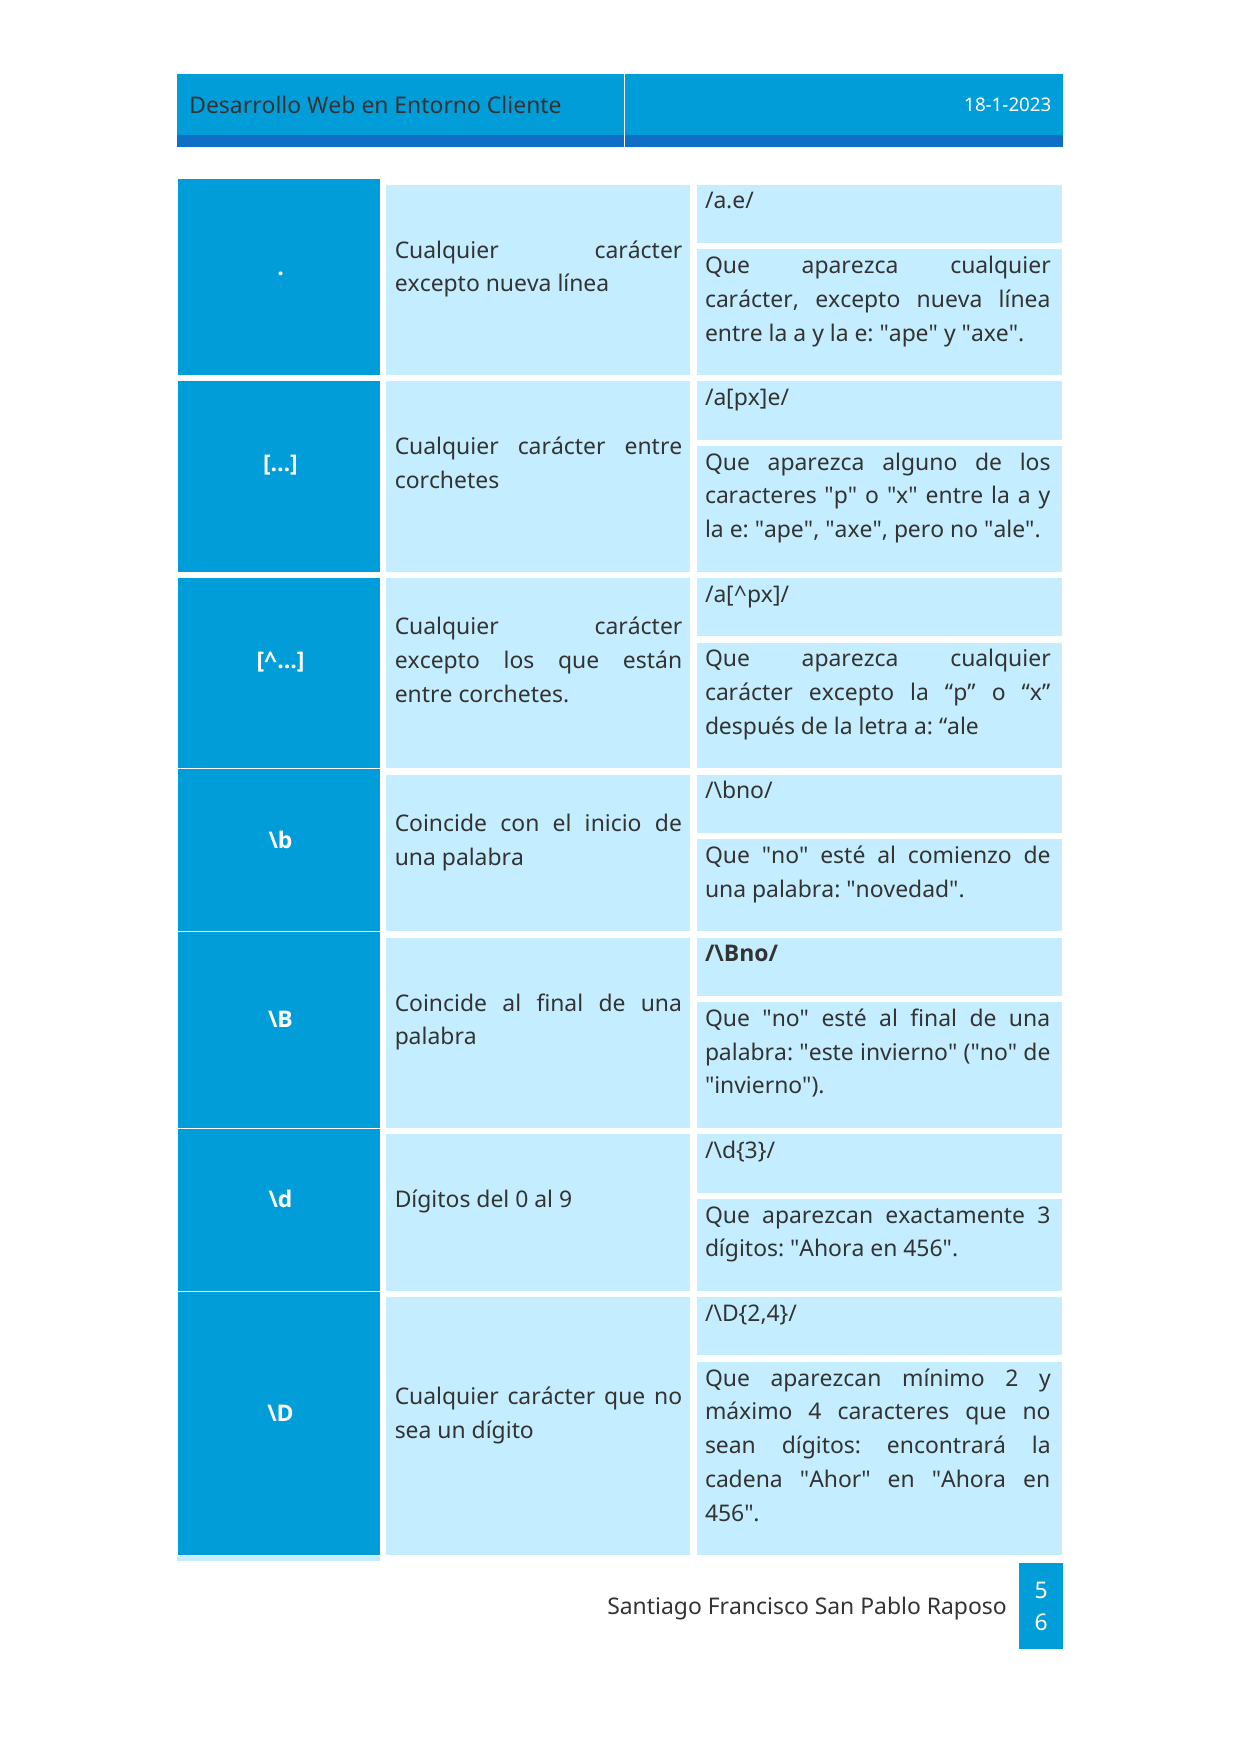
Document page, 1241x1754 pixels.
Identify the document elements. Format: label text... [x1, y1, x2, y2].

table_cell [^…] [178, 578, 380, 768]
table_cell Cualquier carácter excepto los que están entre corchetes. [386, 578, 690, 768]
table_cell Que "no" esté al comienzo de una palabra: "novedad". [697, 839, 1062, 931]
table_cell \B [178, 932, 380, 1128]
table_cell /a[px]e/ [697, 381, 1062, 439]
table_cell Que aparezca cualquier carácter, excepto nueva línea entre la a y la e: "ape" y "axe". [697, 249, 1062, 375]
table_cell Cualquier carácter excepto nueva línea [386, 185, 690, 375]
table_cell Coincide al final de una palabra [386, 938, 690, 1128]
table_cell /\bno/ [697, 775, 1062, 833]
table_cell Que aparezcan mínimo 2 y máximo 4 caracteres que no sean dígitos: encontrará la cadena "Ahor" en "Ahora en 456". [697, 1362, 1062, 1555]
table_cell Que aparezca alguno de los caracteres "p" o "x" entre la a y la e: "ape", "axe", pero no "ale". [697, 446, 1062, 572]
table_cell /\Bno/ [697, 938, 1062, 996]
table_cell /\d{3}/ [697, 1134, 1062, 1192]
table_cell . [178, 179, 380, 375]
table_cell Cualquier carácter que no sea un dígito [386, 1297, 690, 1555]
table_cell Que aparezca cualquier carácter excepto la “p” o “x” después de la letra a: “ale [697, 643, 1062, 768]
table_cell Coincide con el inicio de una palabra [386, 775, 690, 931]
table_cell […] [178, 381, 380, 572]
table_cell Que aparezcan exactamente 3 dígitos: "Ahora en 456". [697, 1199, 1062, 1291]
table_cell /a[^px]/ [697, 578, 1062, 636]
table_cell \D [178, 1292, 380, 1555]
table_cell \d [178, 1129, 380, 1291]
table_cell /a.e/ [697, 185, 1062, 243]
table_cell Cualquier carácter entre corchetes [386, 381, 690, 572]
table_cell Dígitos del 0 al 9 [386, 1134, 690, 1291]
table_cell /\D{2,4}/ [697, 1297, 1062, 1355]
table_cell \b [178, 769, 380, 931]
table_cell Que "no" esté al final de una palabra: "este invierno" ("no" de "invierno"). [697, 1002, 1062, 1128]
